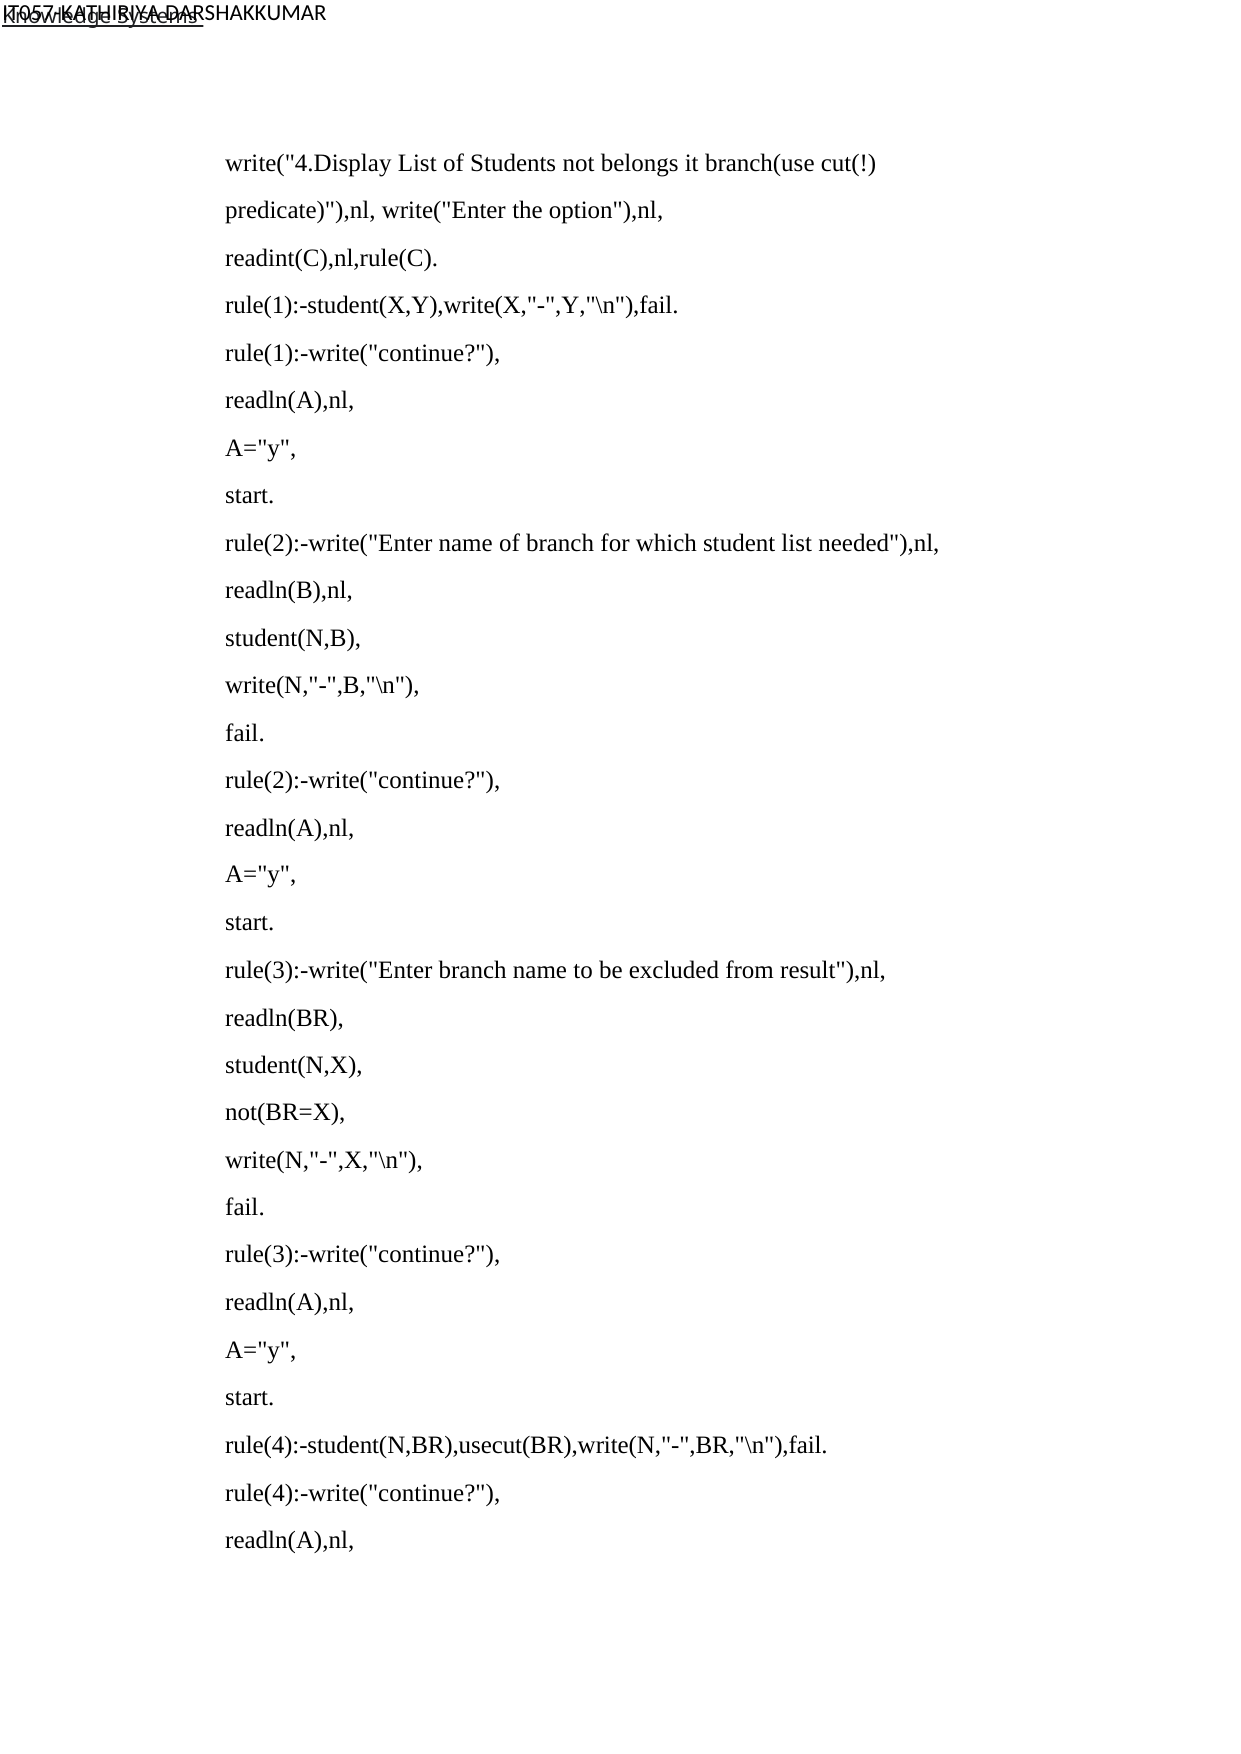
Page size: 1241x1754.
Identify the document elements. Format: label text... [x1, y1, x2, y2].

text readln(A),nl, [225, 1525, 1101, 1554]
text readln(A),nl, [225, 385, 1101, 414]
text readint(C),nl,rule(C). [225, 243, 1101, 271]
text rule(2):-write("Enter name of branch for which student list needed"),nl, readln(B),nl, [225, 528, 941, 604]
text start. [225, 480, 1101, 509]
text A="y", [225, 1335, 1101, 1363]
text student(N,X), not(BR=X), write(N,"-",X,"\n"), fail. [225, 1050, 423, 1221]
text write("4.Display List of Students not belongs it branch(use cut(!) predicate)"),nl, write("Enter the option"),nl, [225, 148, 1033, 224]
text A="y", [225, 860, 1101, 888]
text A="y", [225, 433, 1101, 462]
text student(N,B), write(N,"-",B,"\n"), fail. [225, 623, 421, 747]
text rule(2):-write("continue?"), readln(A),nl, [225, 765, 502, 841]
text rule(4):-student(N,BR),usecut(BR),write(N,"-",BR,"\n"),fail. rule(4):-write("continue?"), [225, 1430, 834, 1506]
text rule(3):-write("continue?"), readln(A),nl, [225, 1239, 502, 1316]
text start. [225, 1382, 1101, 1411]
text rule(3):-write("Enter branch name to be excluded from result"),nl, readln(BR), [225, 955, 888, 1031]
text rule(1):-student(X,Y),write(X,"-",Y,"\n"),fail. rule(1):-write("continue?"), [225, 290, 683, 366]
text start. [225, 907, 1101, 936]
